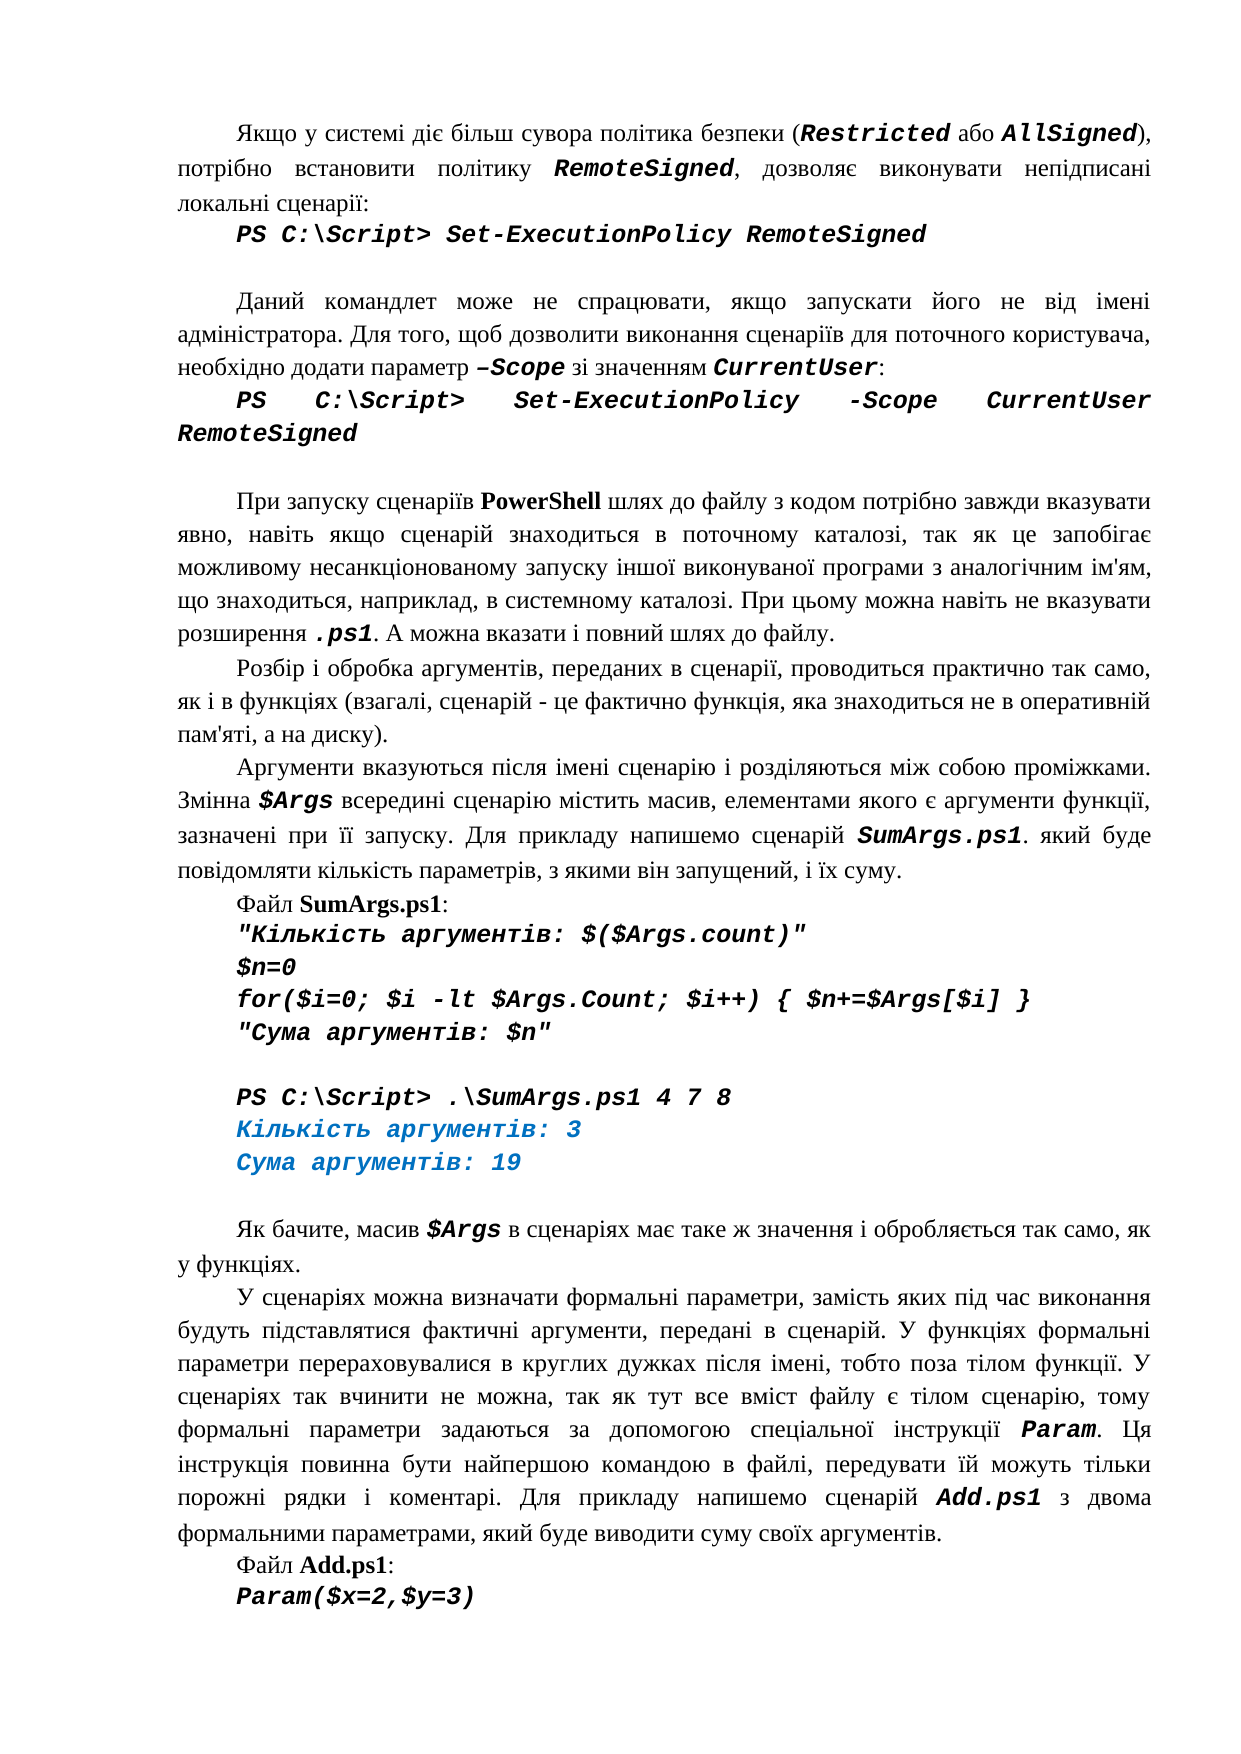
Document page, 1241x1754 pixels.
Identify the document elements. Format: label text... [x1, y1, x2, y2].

text PS C:\Script> Set-ExecutionPolicy -Scope CurrentUser RemoteSigned [177, 388, 1152, 449]
list Розбір і обробка аргументів, переданих в сценарії, проводиться практично так само, як і в функціях (взагалі, сценарій - це фактично функція, яка знаходиться не в оперативній пам'яті, а на диску). [177, 653, 1152, 748]
list for($i=0; $i -lt $Args.Count; $i++) { $n+=$Args[$i] } [177, 987, 1152, 1015]
list Кількість аргументів: 3 [177, 1117, 1152, 1145]
list Якщо у системі діє більш сувора політика безпеки (Restricted або AllSigned), потрібно встановити політику RemoteSigned, дозволяє виконувати непідписані локальні сценарії: [177, 118, 1152, 217]
list PS C:\Script> Set-ExecutionPolicy RemoteSigned [177, 221, 1152, 250]
list "Сума аргументів: $n" [177, 1019, 1152, 1047]
list Сума аргументів: 19 [177, 1149, 1152, 1177]
list У сценаріях можна визначати формальні параметри, замість яких під час виконання будуть підставлятися фактичні аргументи, передані в сценарій. У функціях формальні параметри перераховувалися в круглих дужках після імені, тобто поза тілом функції. У сценаріях так вчинити не можна, так як тут все вміст файлу є тілом сценарію, тому формальні параметри задаються за допомогою спеціальної інструкції Param. Ця інструкція повинна бути найпершою командою в файлі, передувати їй можуть тільки порожні рядки і коментарі. Для прикладу напишемо сценарій Add.ps1 з двома формальними параметрами, який буде виводити суму своїх аргументів. [177, 1282, 1152, 1546]
list Як бачите, масив $Args в сценаріях має таке ж значення і обробляється так само, як у функціях. [177, 1214, 1152, 1278]
list PS C:\Script> .\SumArgs.ps1 4 7 8 [177, 1084, 1152, 1112]
list Даний командлет може не спрацювати, якщо запускати його не від імені адміністратора. Для того, щоб дозволити виконання сценаріїв для поточного користувача, необхідно додати параметр –Scope зі значенням CurrentUser: [177, 286, 1152, 383]
list Файл SumArgs.ps1: [177, 889, 1152, 917]
list Файл Add.ps1: [177, 1551, 1152, 1579]
text Param($x=2,$y=3) [177, 1584, 1152, 1612]
list $n=0 [177, 954, 1152, 982]
text При запуску сценаріїв PowerShell шлях до файлу з кодом потрібно завжди вказувати явно, навіть якщо сценарій знаходиться в поточному каталозі, так як це запобігає можливому несанкціонованому запуску іншої виконуваної програми з аналогічним ім'ям, що знаходиться, наприклад, в системному каталозі. При цьому можна навіть не вказувати розширення .ps1. А можна вказати і повний шлях до файлу. [177, 486, 1152, 649]
list "Кількість аргументів: $($Args.count)" [177, 922, 1152, 950]
list Аргументи вказуються після імені сценарію і розділяються між собою проміжками. Змінна $Args всередині сценарію містить масив, елементами якого є аргументи функції, зазначені при її запуску. Для прикладу напишемо сценарій SumArgs.ps1. який буде повідомляти кількість параметрів, з якими він запущений, і їх суму. [177, 752, 1152, 884]
